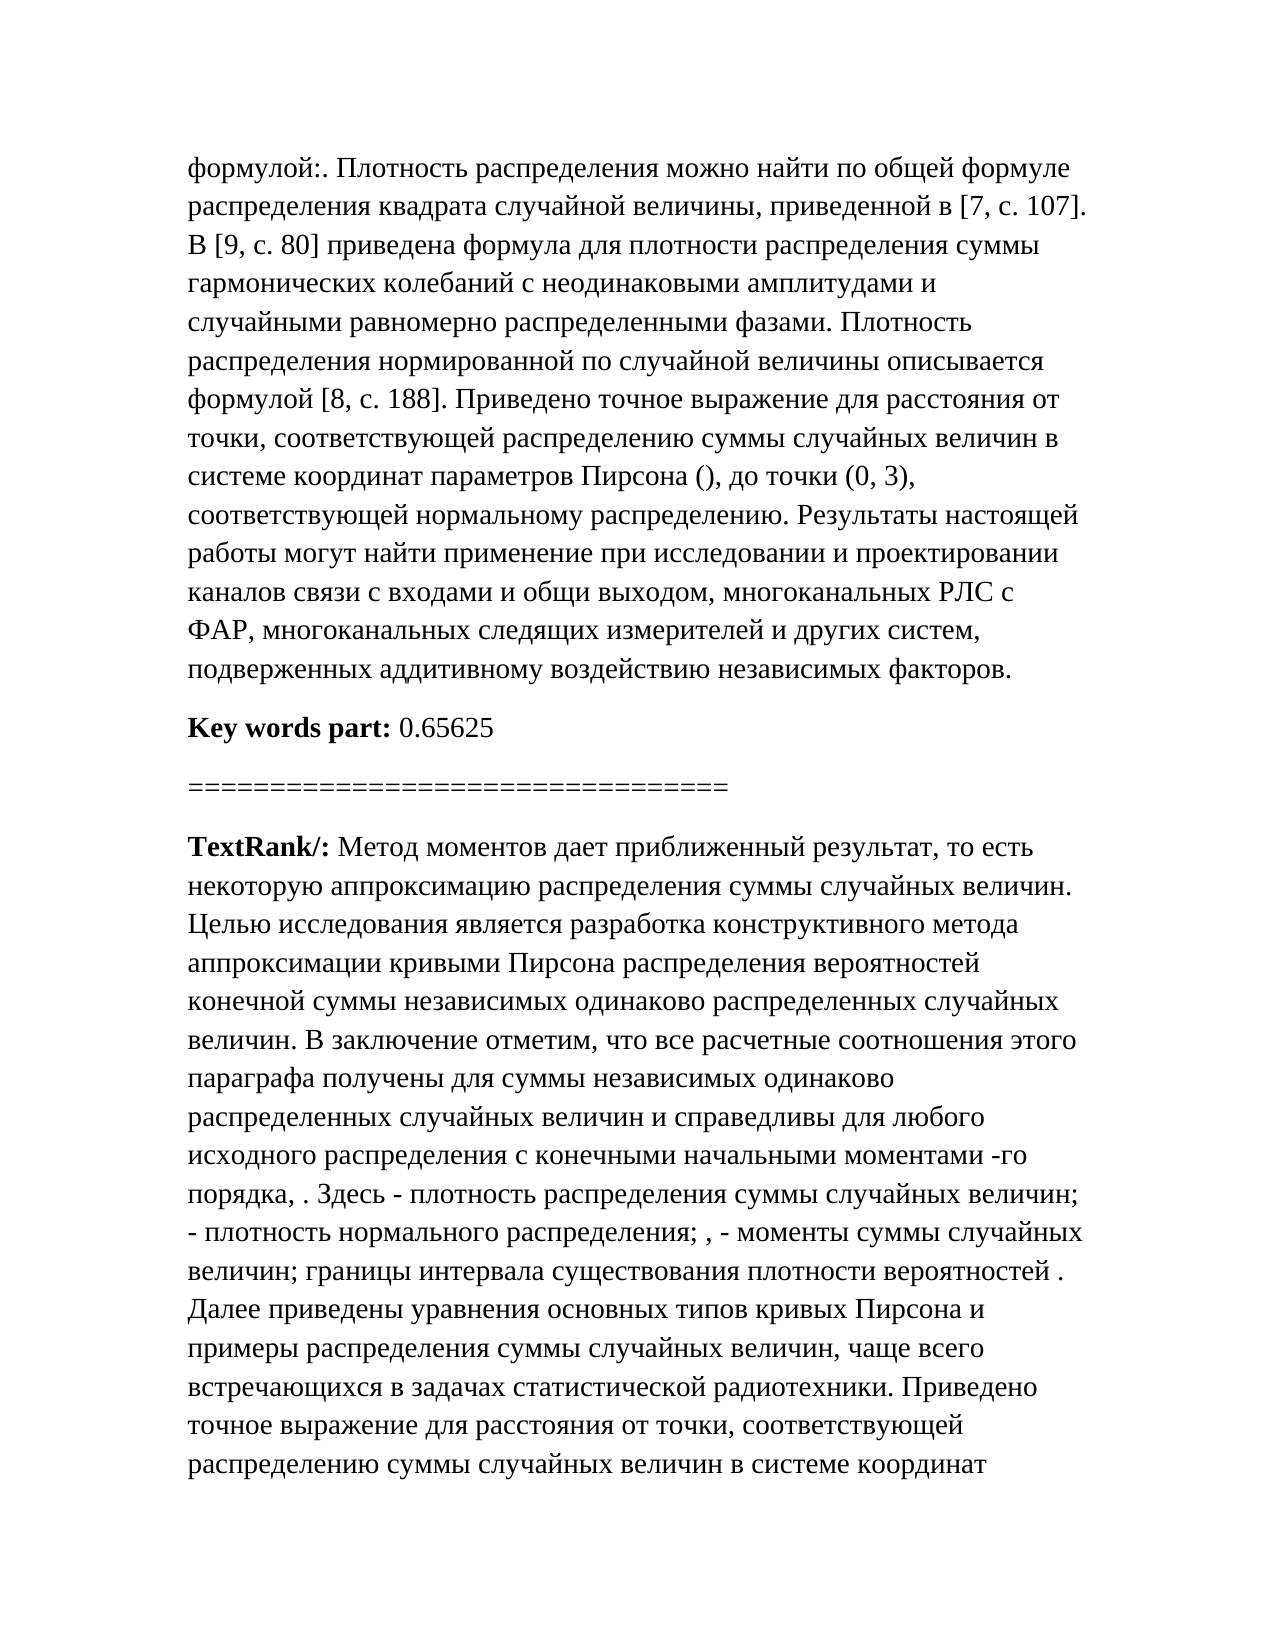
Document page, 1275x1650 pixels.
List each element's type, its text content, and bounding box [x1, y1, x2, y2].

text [187, 829, 1087, 1479]
text ================================= [187, 770, 1087, 803]
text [187, 150, 1087, 684]
text Key words part: 0.65625 [187, 710, 1087, 744]
